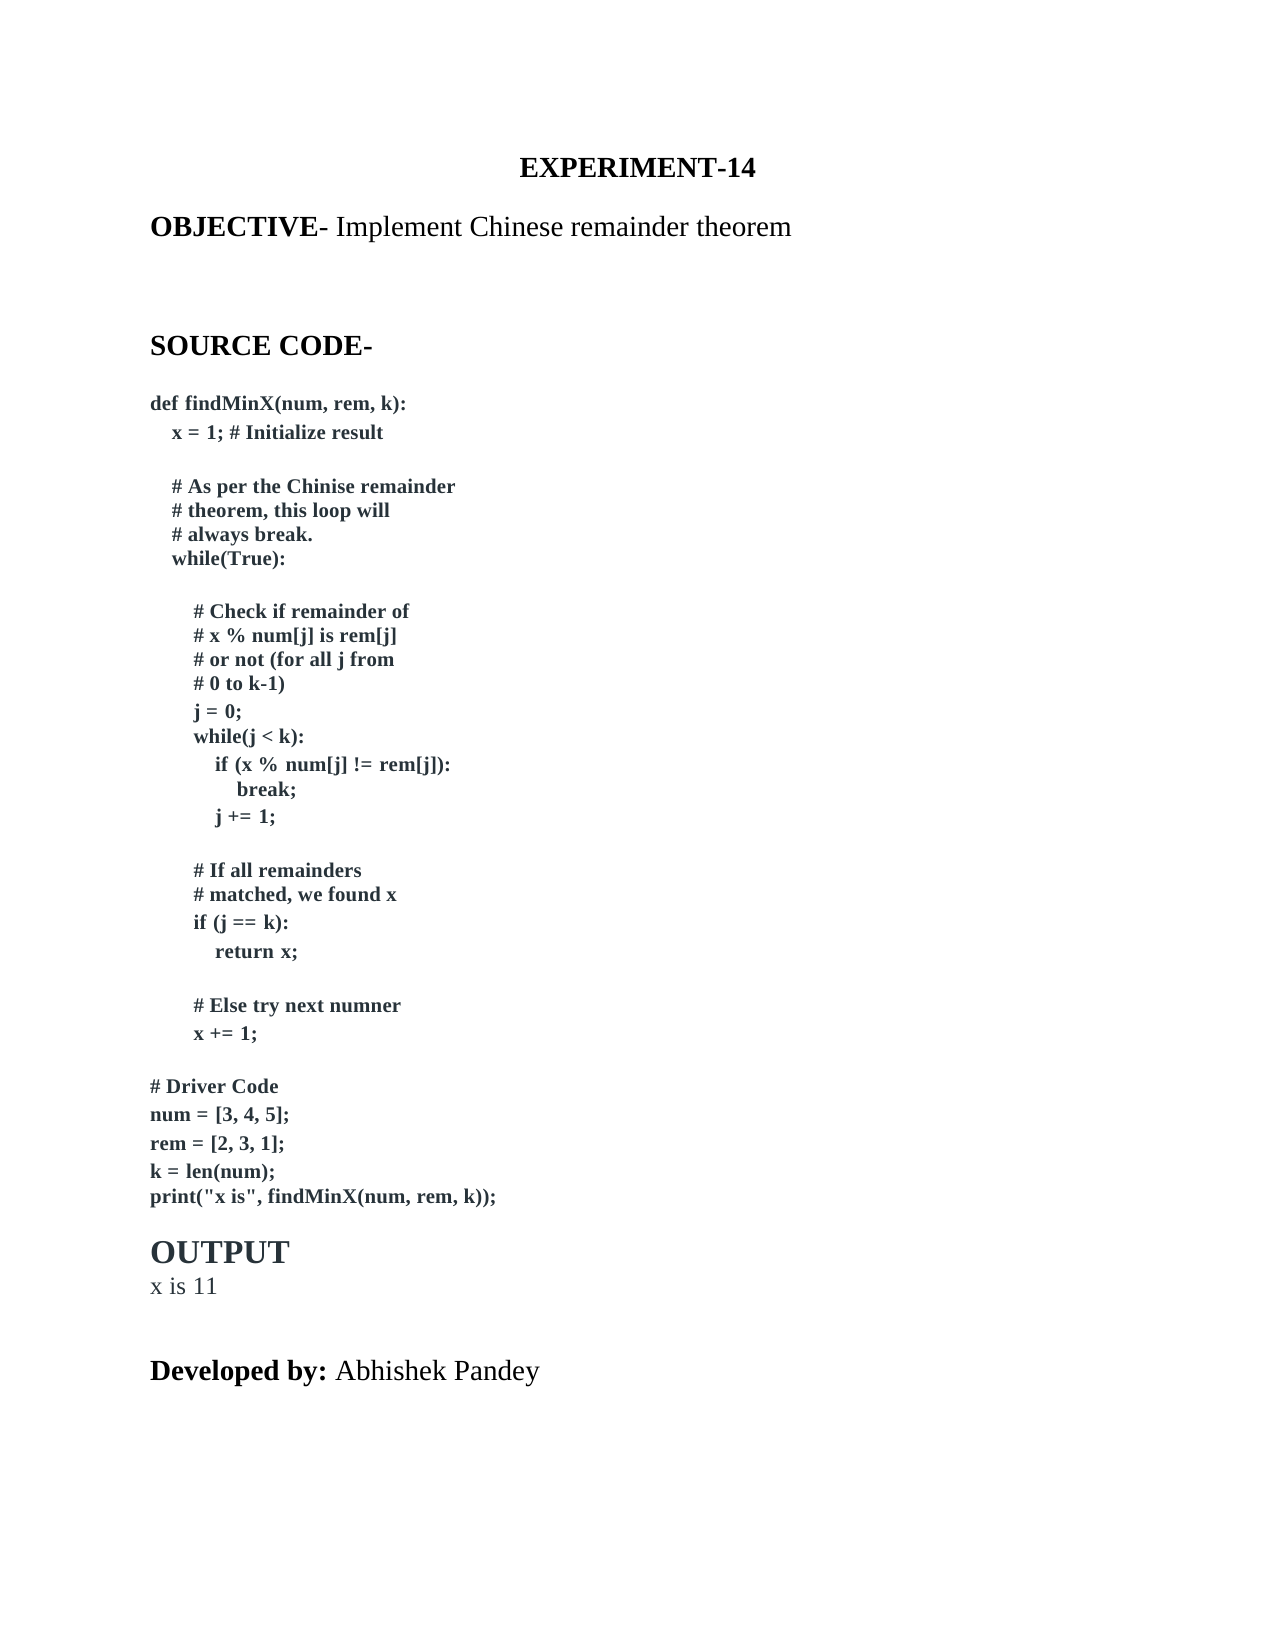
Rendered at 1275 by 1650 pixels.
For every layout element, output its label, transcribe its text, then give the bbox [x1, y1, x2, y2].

text # matched, we found x [150, 882, 1125, 906]
text x += 1; [150, 1017, 1125, 1045]
text # If all remainders [150, 858, 1125, 882]
text # As per the Chinise remainder [150, 474, 1125, 498]
text x = 1; # Initialize result [150, 416, 1125, 445]
text break; [150, 777, 1125, 801]
text OBJECTIVE- Implement Chinese remainder theorem [150, 209, 1125, 243]
text j += 1; [150, 801, 1125, 829]
text if (x % num[j] != rem[j]): [150, 748, 1125, 777]
text # theorem, this loop will [150, 498, 1125, 522]
text num = [3, 4, 5]; [150, 1098, 1125, 1127]
text while(True): [150, 546, 1125, 570]
text x is 11 [150, 1271, 1125, 1299]
text def findMinX(num, rem, k): [150, 387, 1125, 416]
text Developed by: Abhishek Pandey [150, 1353, 1125, 1387]
text # x % num[j] is rem[j] [150, 623, 1125, 647]
text return x; [150, 935, 1125, 964]
text rem = [2, 3, 1]; [150, 1127, 1125, 1156]
text OUTPUT [150, 1232, 1125, 1271]
text # or not (for all j from [150, 647, 1125, 671]
text if (j == k): [150, 906, 1125, 935]
text # Check if remainder of [150, 599, 1125, 623]
text print("x is", findMinX(num, rem, k)); [150, 1184, 1125, 1208]
text while(j < k): [150, 724, 1125, 748]
text # always break. [150, 522, 1125, 546]
text j = 0; [150, 695, 1125, 724]
text # Driver Code [150, 1074, 1125, 1098]
text SOURCE CODE- [150, 328, 1125, 362]
text EXPERIMENT-14 [150, 150, 1125, 183]
text # 0 to k-1) [150, 671, 1125, 695]
text k = len(num); [150, 1156, 1125, 1184]
text # Else try next numner [150, 992, 1125, 1017]
